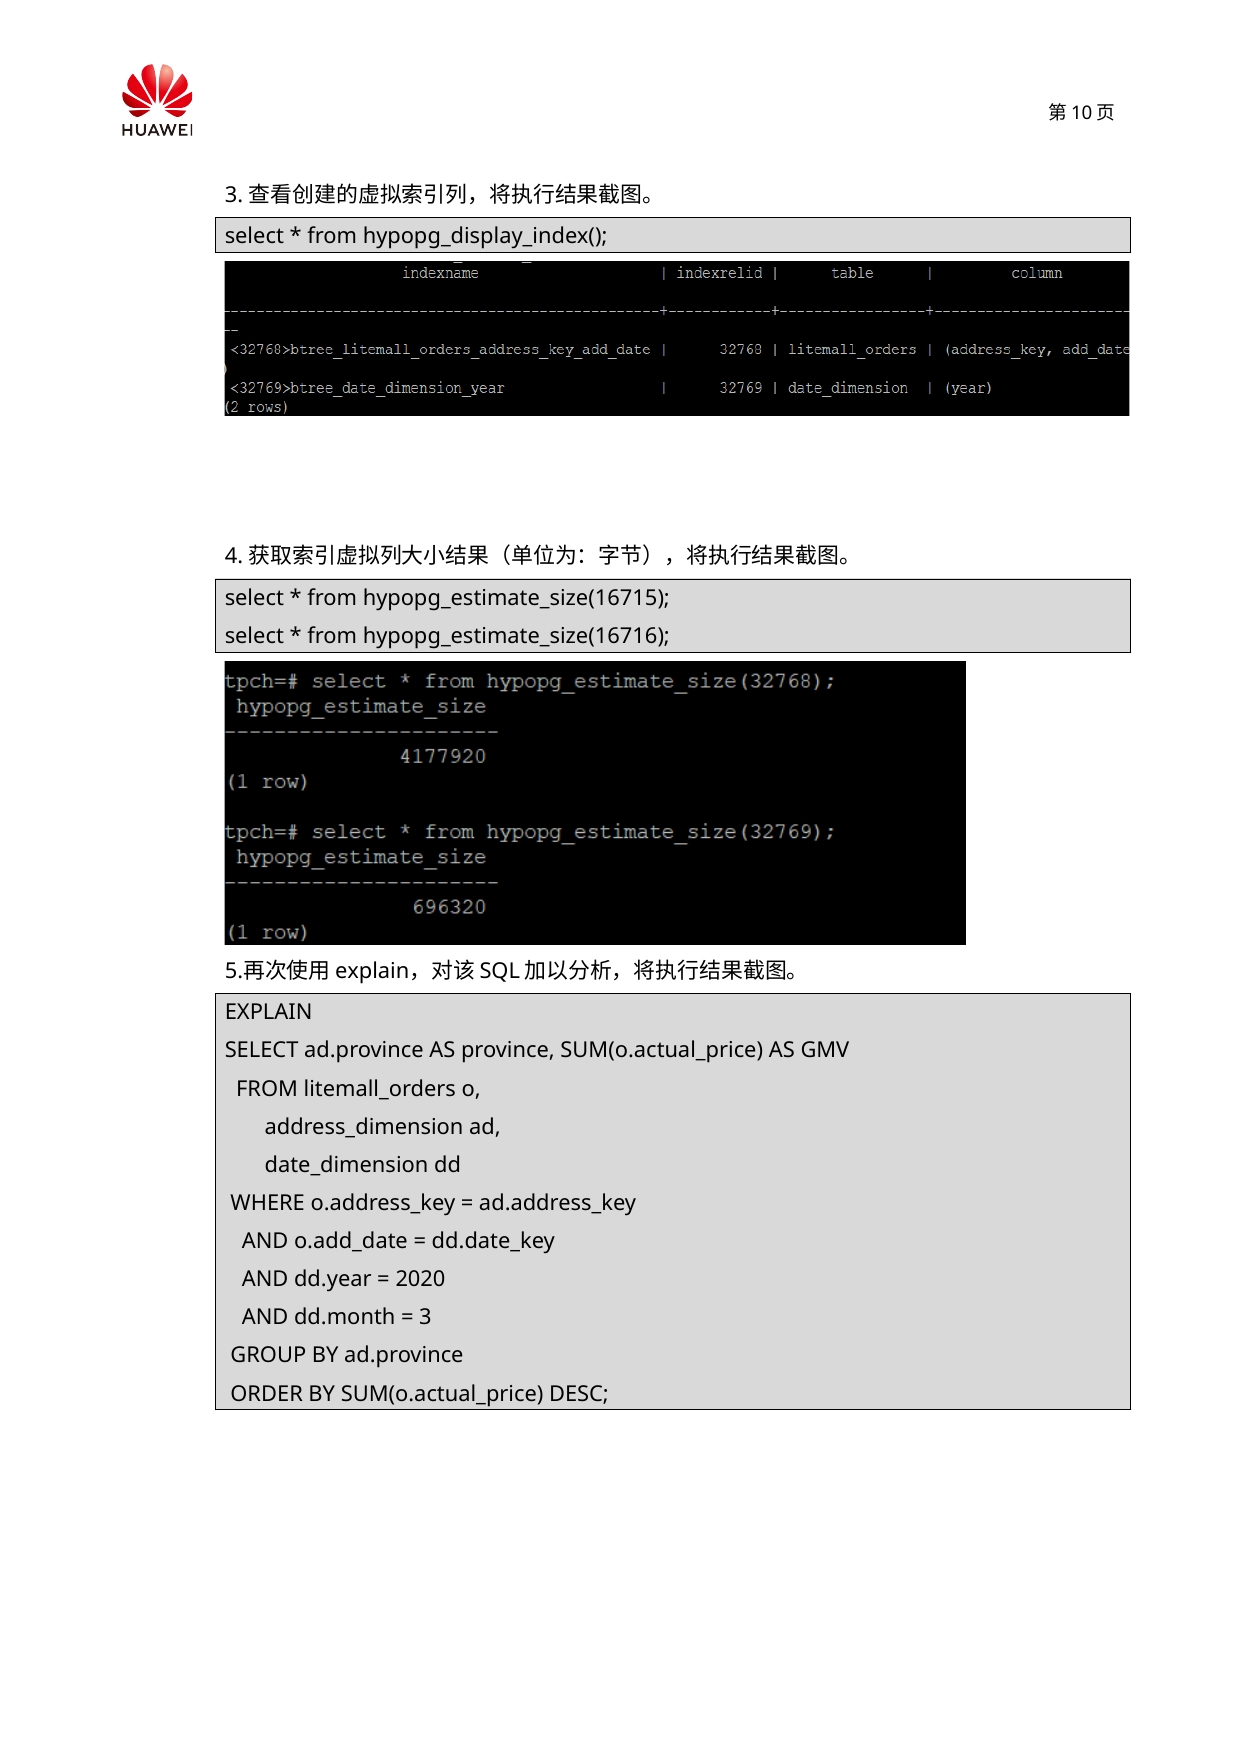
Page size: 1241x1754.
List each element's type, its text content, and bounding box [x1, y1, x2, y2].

text 5.再次使用explain，对该SQL加以分析，将执行结果截图。 [224, 953, 1122, 985]
text 3. 查看创建的虚拟索引列，将执行结果截图。 [224, 177, 1122, 209]
text SELECT ad.province AS province, SUM(o.actual_price) AS GMV [216, 1031, 1130, 1064]
text GROUP BY ad.province [216, 1336, 1130, 1369]
picture [122, 64, 193, 136]
text FROM litemall_orders o, [216, 1069, 1130, 1102]
text address_dimension ad, [216, 1107, 1130, 1140]
picture [224, 661, 966, 945]
text AND dd.month = 3 [216, 1298, 1130, 1331]
text date_dimension dd [216, 1146, 1130, 1178]
picture [224, 261, 1130, 416]
text 4. 获取索引虚拟列大小结果（单位为：字节），将执行结果截图。 [224, 538, 1122, 570]
text WHERE o.address_key = ad.address_key [216, 1184, 1130, 1217]
text EXPLAIN [216, 994, 1130, 1026]
text AND dd.year = 2020 [216, 1260, 1130, 1293]
text ORDER BY SUM(o.actual_price) DESC; [216, 1374, 1130, 1409]
text AND o.add_date = dd.date_key [216, 1222, 1130, 1255]
text select * from hypopg_display_index(); [216, 218, 1130, 252]
text select * from hypopg_estimate_size(16716); [216, 617, 1130, 652]
text select * from hypopg_estimate_size(16715); [216, 580, 1130, 611]
